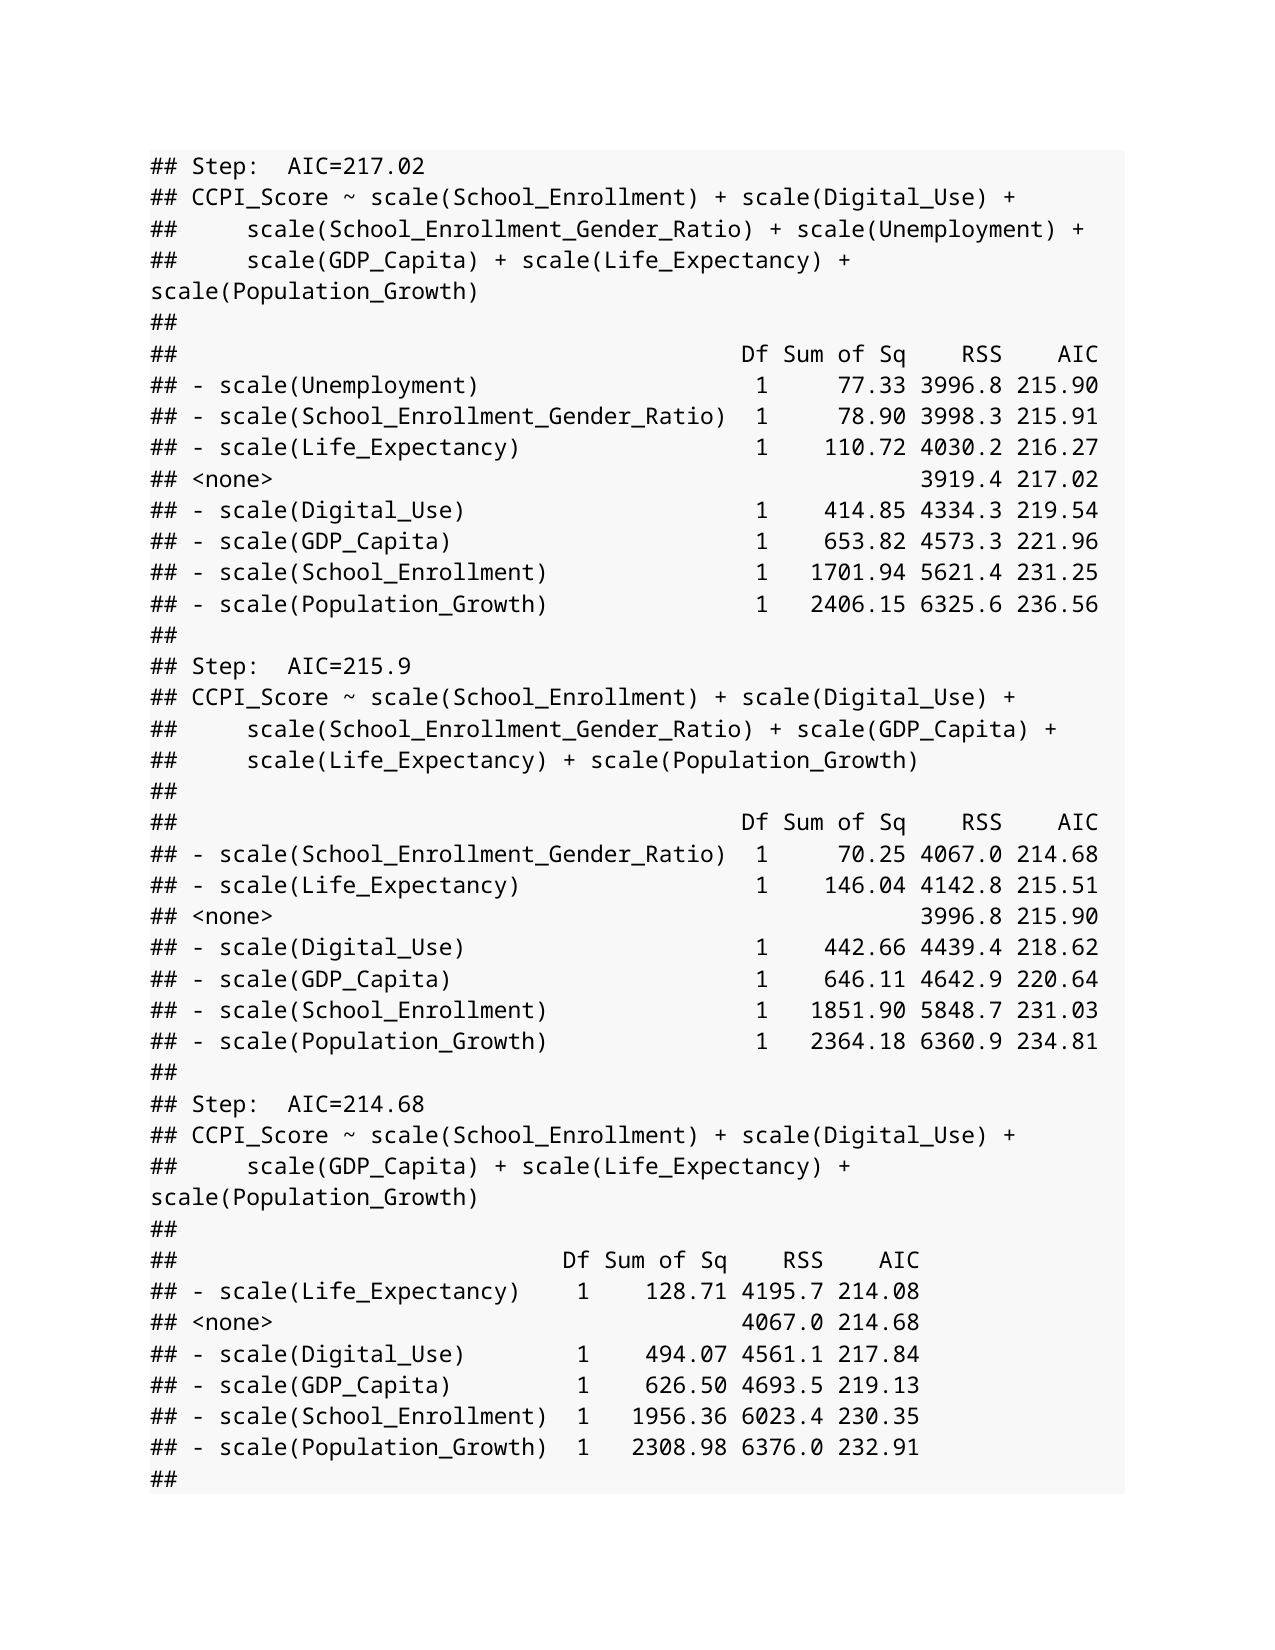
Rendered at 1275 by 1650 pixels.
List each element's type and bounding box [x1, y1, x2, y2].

text [150, 150, 1125, 1494]
